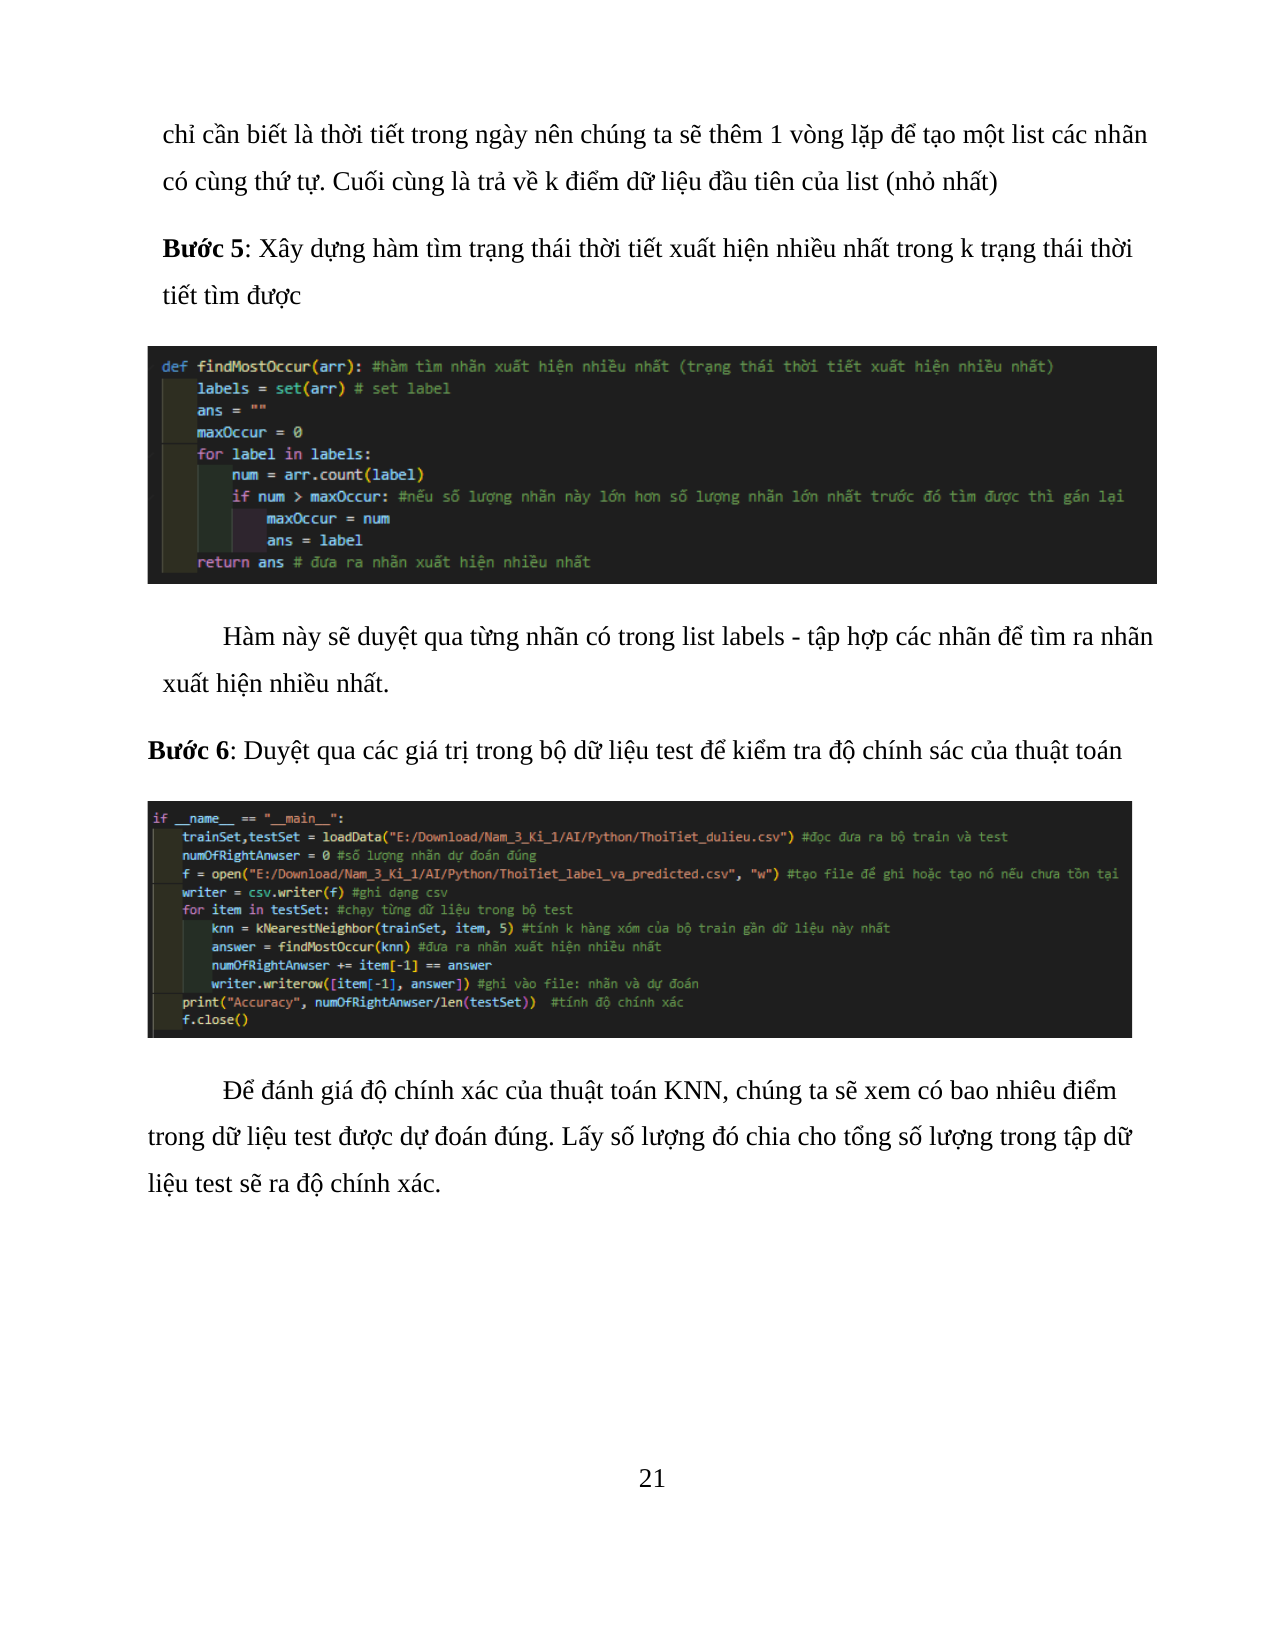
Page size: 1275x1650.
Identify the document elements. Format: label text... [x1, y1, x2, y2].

text Bước 5: Xây dựng hàm tìm trạng thái thời tiết xuất hiện nhiều nhất trong k trạng thái thời tiết tìm được [162, 232, 1157, 310]
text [162, 118, 1157, 196]
text Hàm này sẽ duyệt qua từng nhãn có trong list labels - tập hợp các nhãn để tìm ra nhãn xuất hiện nhiều nhất. [162, 620, 1157, 698]
text Bước 6: Duyệt qua các giá trị trong bộ dữ liệu test để kiểm tra độ chính sác của thuật toán [148, 734, 1157, 765]
picture [147, 801, 1133, 1038]
text Để đánh giá độ chính xác của thuật toán KNN, chúng ta sẽ xem có bao nhiêu điểm trong dữ liệu test được dự đoán đúng. Lấy số lượng đó chia cho tổng số lượng trong tập dữ liệu test sẽ ra độ chính xác. [148, 1074, 1157, 1198]
picture [147, 346, 1157, 584]
